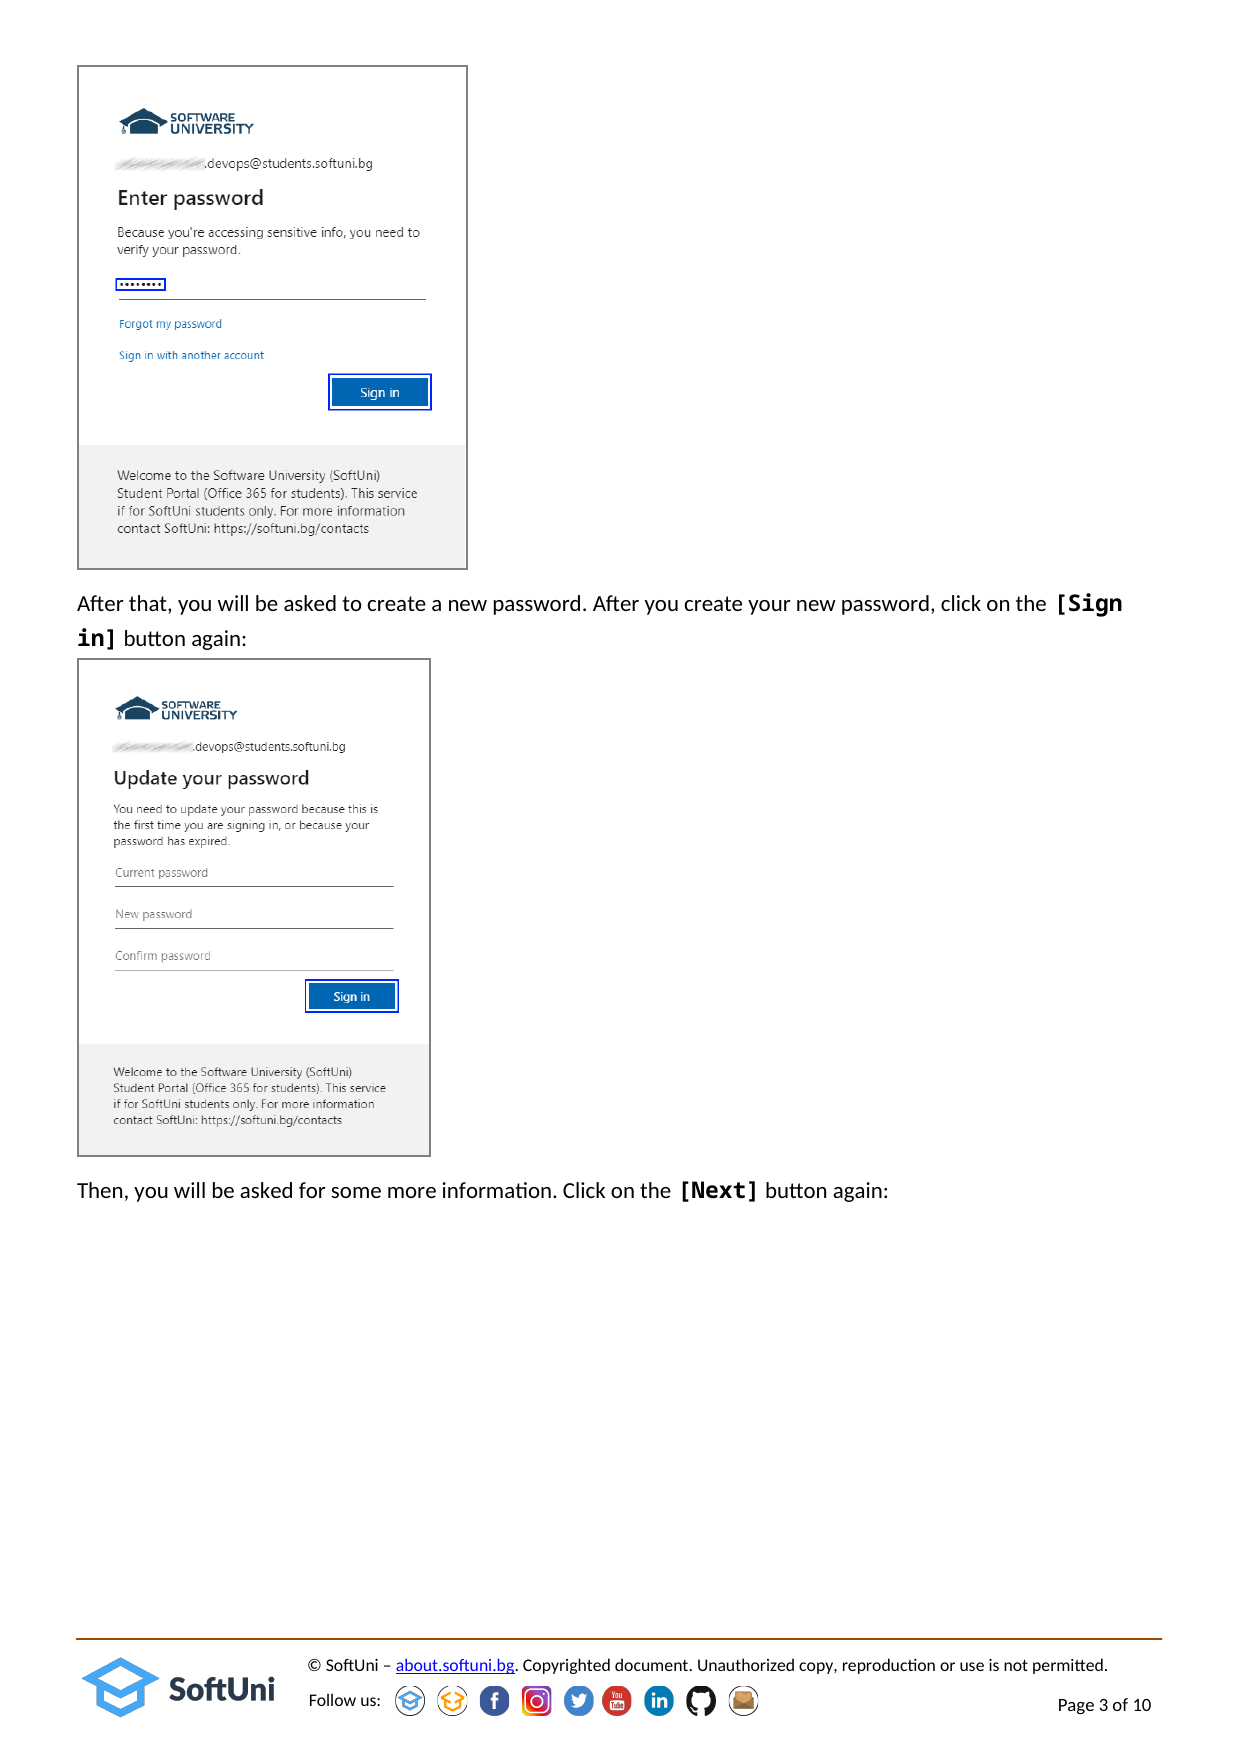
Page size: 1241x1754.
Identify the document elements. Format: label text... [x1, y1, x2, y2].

picture [522, 1686, 552, 1716]
picture [79, 660, 429, 1155]
picture [75, 1651, 281, 1723]
picture [479, 1686, 510, 1716]
text Then, you will be asked for some more information. Click on the [Next] button again: [77, 1174, 1163, 1205]
picture [665, 1707, 674, 1716]
picture [79, 67, 466, 568]
picture [395, 1686, 425, 1716]
picture [644, 1707, 653, 1716]
picture [728, 1686, 759, 1716]
picture [686, 1686, 716, 1716]
picture [437, 1686, 468, 1716]
picture [644, 1686, 651, 1694]
picture [602, 1686, 632, 1716]
picture [667, 1686, 674, 1694]
picture [564, 1686, 594, 1716]
picture [658, 1698, 667, 1707]
